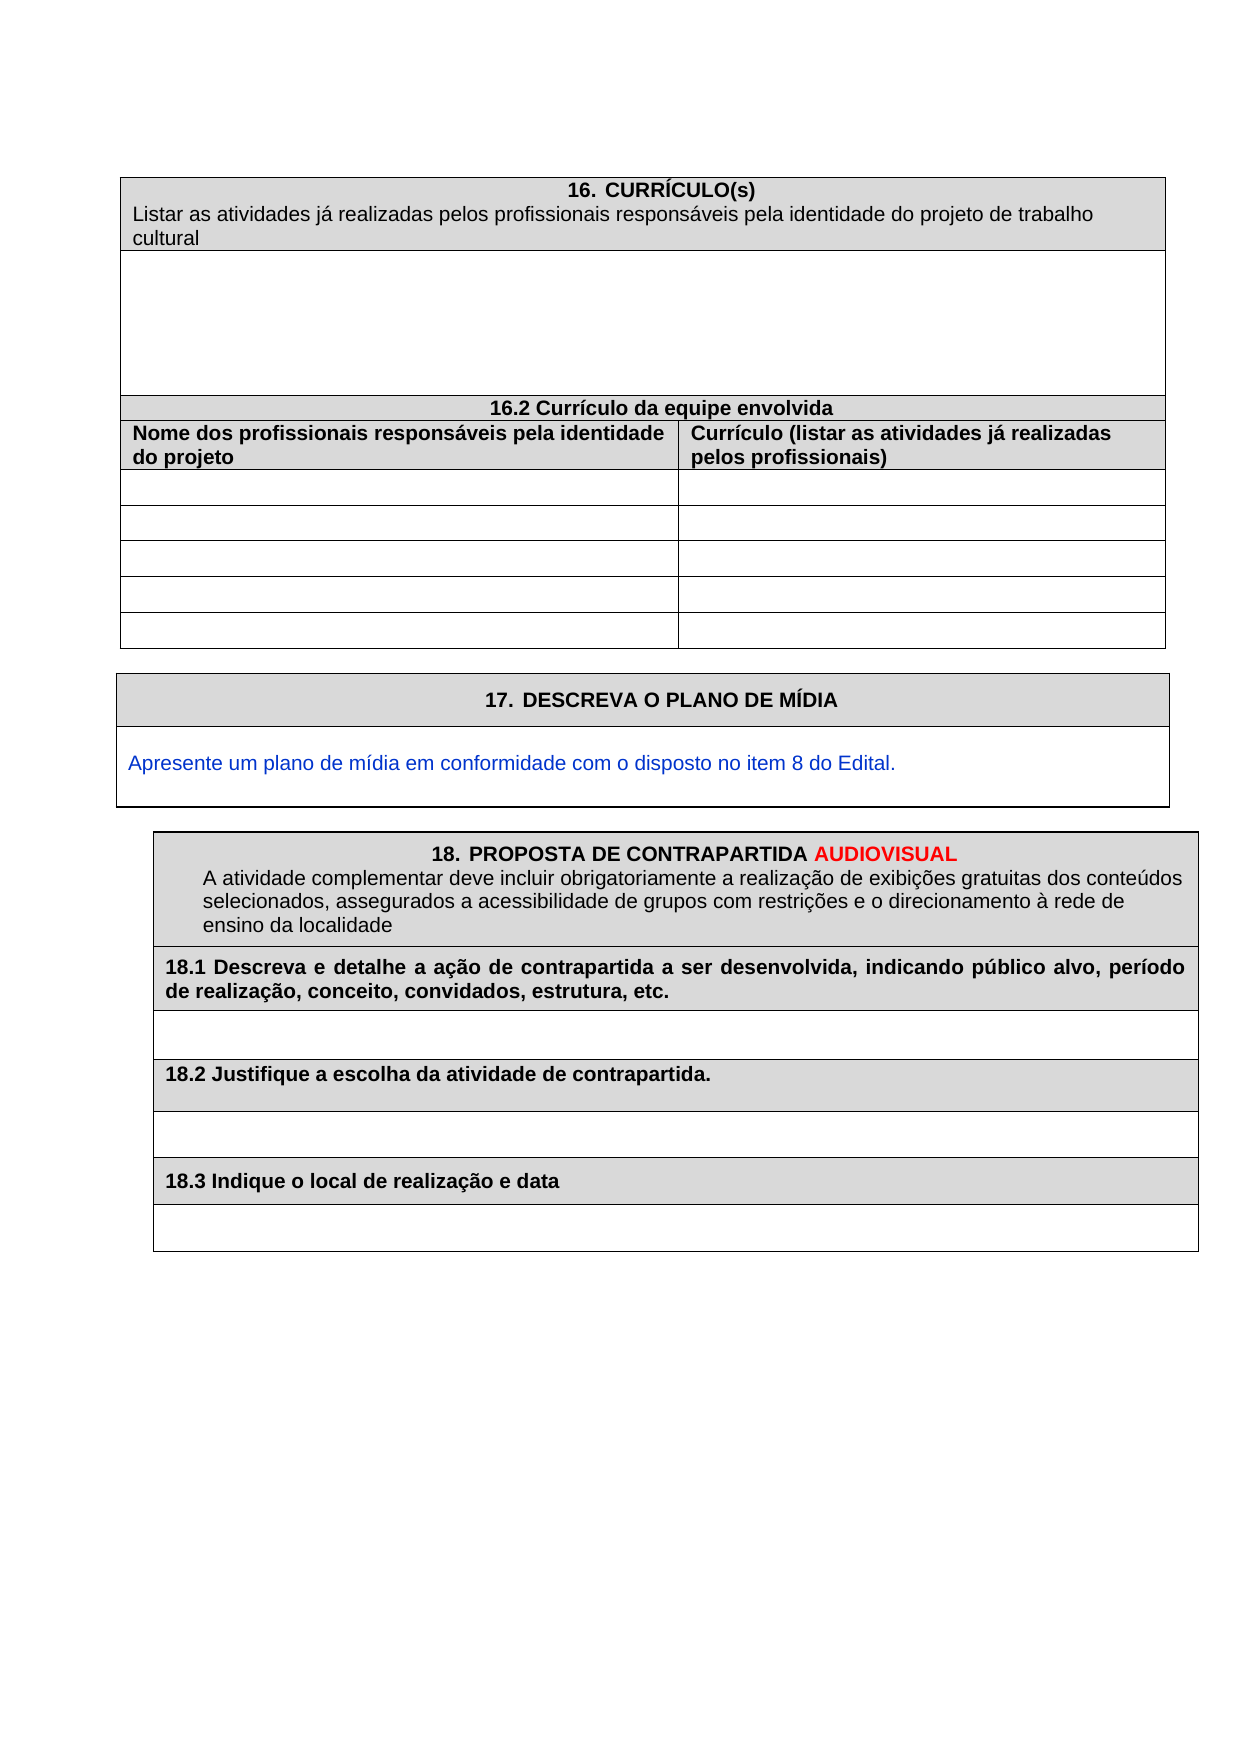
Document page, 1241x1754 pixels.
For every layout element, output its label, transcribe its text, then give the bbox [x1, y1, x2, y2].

table_cell [154, 1011, 1198, 1059]
table_cell [154, 1112, 1198, 1157]
table_cell [121, 613, 678, 647]
table_cell [121, 506, 678, 540]
table_cell [121, 251, 1165, 395]
table_cell 18.3 Indique o local de realização e data [154, 1158, 1198, 1204]
table_cell [679, 613, 1165, 647]
table_cell [679, 577, 1165, 612]
table_header DESCREVA O PLANO DE MÍDIA [117, 674, 1169, 726]
table_cell [679, 470, 1165, 504]
table_cell Apresente um plano de mídia em conformidade com o disposto no item 8 do Edital. [117, 727, 1169, 806]
table_cell 18.1 Descreva e detalhe a ação de contrapartida a ser desenvolvida, indicando público alvo, período de realização, conceito, convidados, estrutura, etc. [154, 947, 1198, 1010]
table_cell [121, 577, 678, 612]
table_cell [121, 541, 678, 576]
table_cell [154, 1205, 1198, 1251]
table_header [121, 178, 1165, 250]
table_cell Currículo (listar as atividades já realizadas pelos profissionais) [679, 421, 1165, 469]
table_cell 16.2 Currículo da equipe envolvida [121, 396, 1165, 420]
table_cell [679, 541, 1165, 576]
table_header PROPOSTA DE CONTRAPARTIDA AUDIOVISUAL A atividade complementar deve incluir obrigatoriamente a realização de exibições gratuitas dos conteúdos selecionados, assegurados a acessibilidade de grupos com restrições e o direcionamento à rede de ensino da localidade [154, 833, 1198, 946]
table_cell [679, 506, 1165, 540]
table_cell Nome dos profissionais responsáveis pela identidade do projeto [121, 421, 678, 469]
table_cell 18.2 Justifique a escolha da atividade de contrapartida. [154, 1060, 1198, 1111]
table_cell [121, 470, 678, 504]
